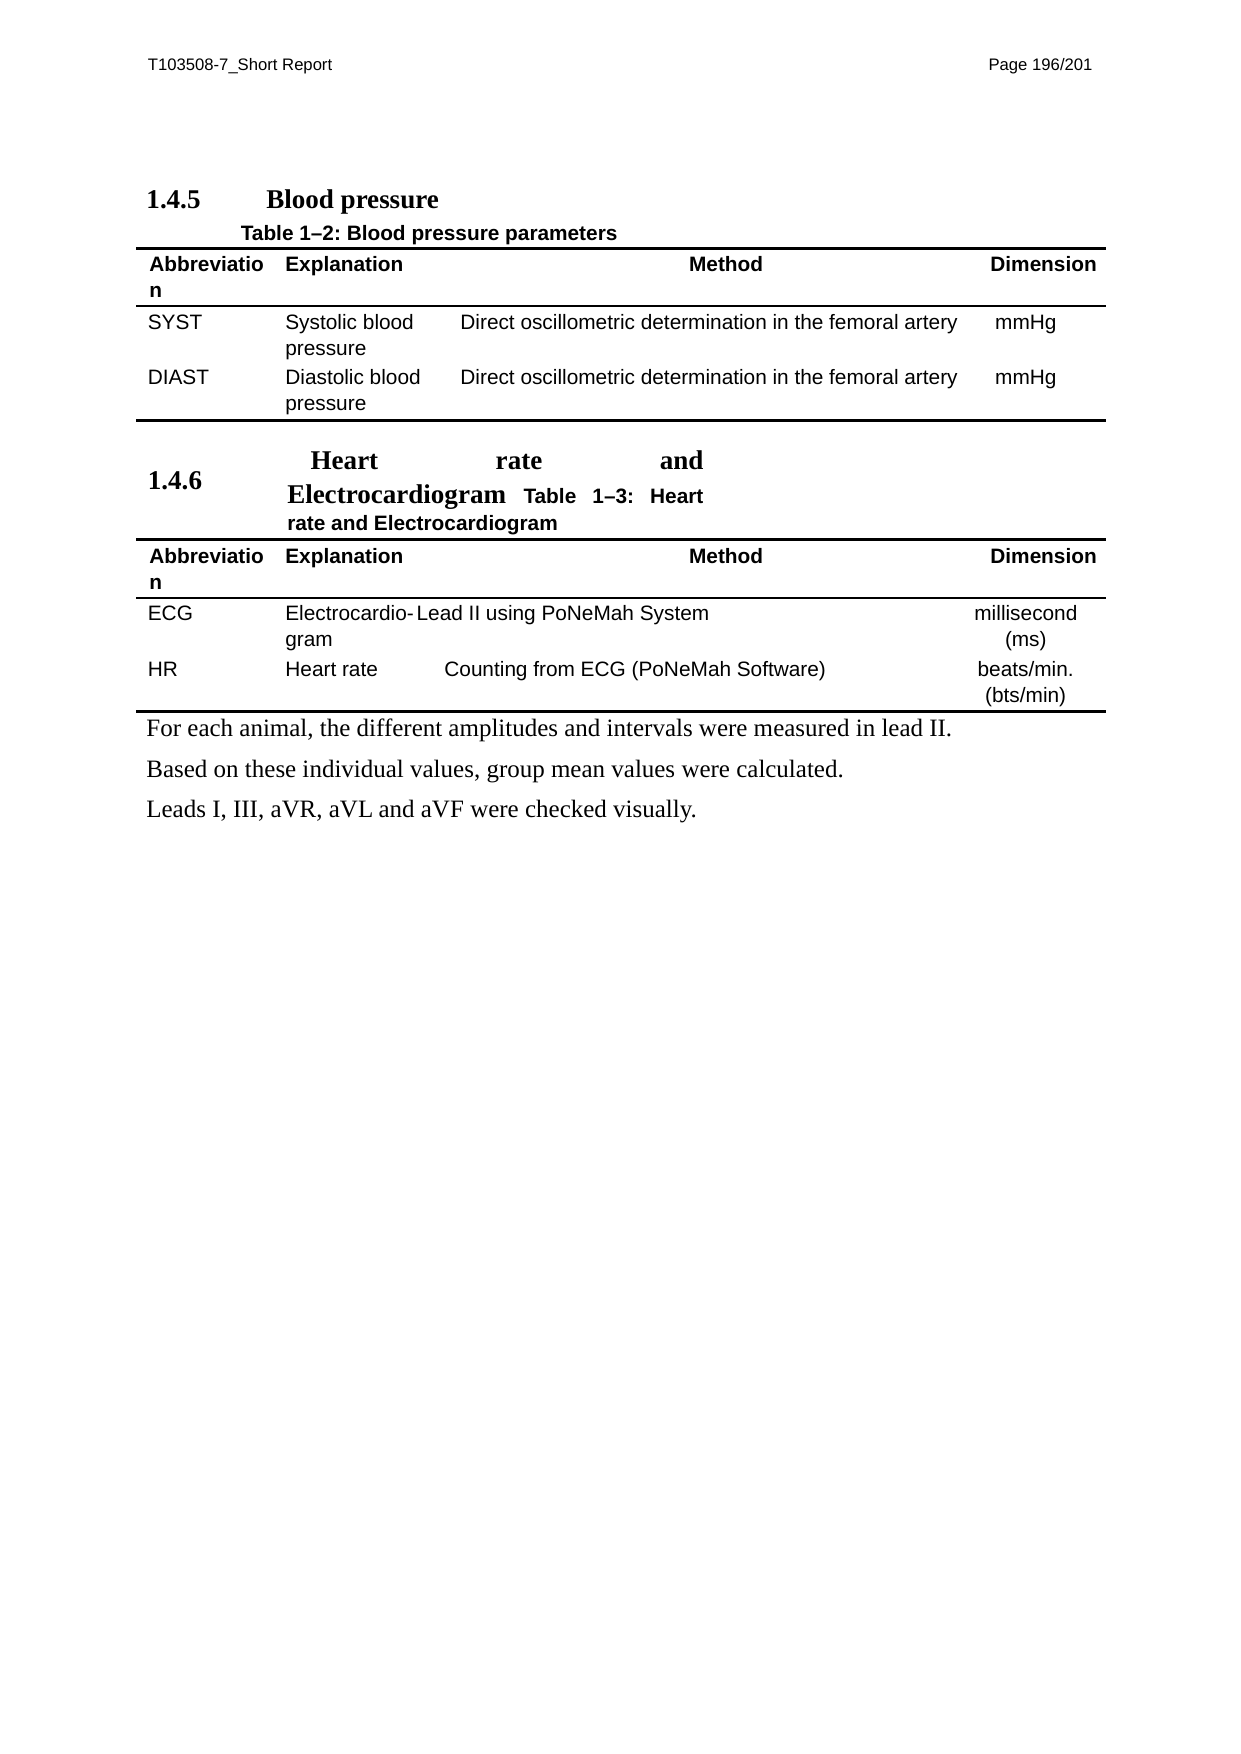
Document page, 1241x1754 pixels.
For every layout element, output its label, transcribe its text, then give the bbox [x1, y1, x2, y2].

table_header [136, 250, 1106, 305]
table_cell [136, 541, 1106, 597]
subtitle 1.4.5 Blood pressure [146, 183, 1093, 214]
text Table 1–2: Blood pressure parameters [241, 221, 1093, 245]
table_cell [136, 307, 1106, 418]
text Leads I, III, aVR, aVL and aVF were checked visually. [146, 794, 1093, 823]
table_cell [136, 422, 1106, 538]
text For each animal, the different amplitudes and intervals were measured in lead II. [146, 713, 1093, 742]
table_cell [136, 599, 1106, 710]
text Based on these individual values, group mean values were calculated. [146, 754, 1093, 782]
